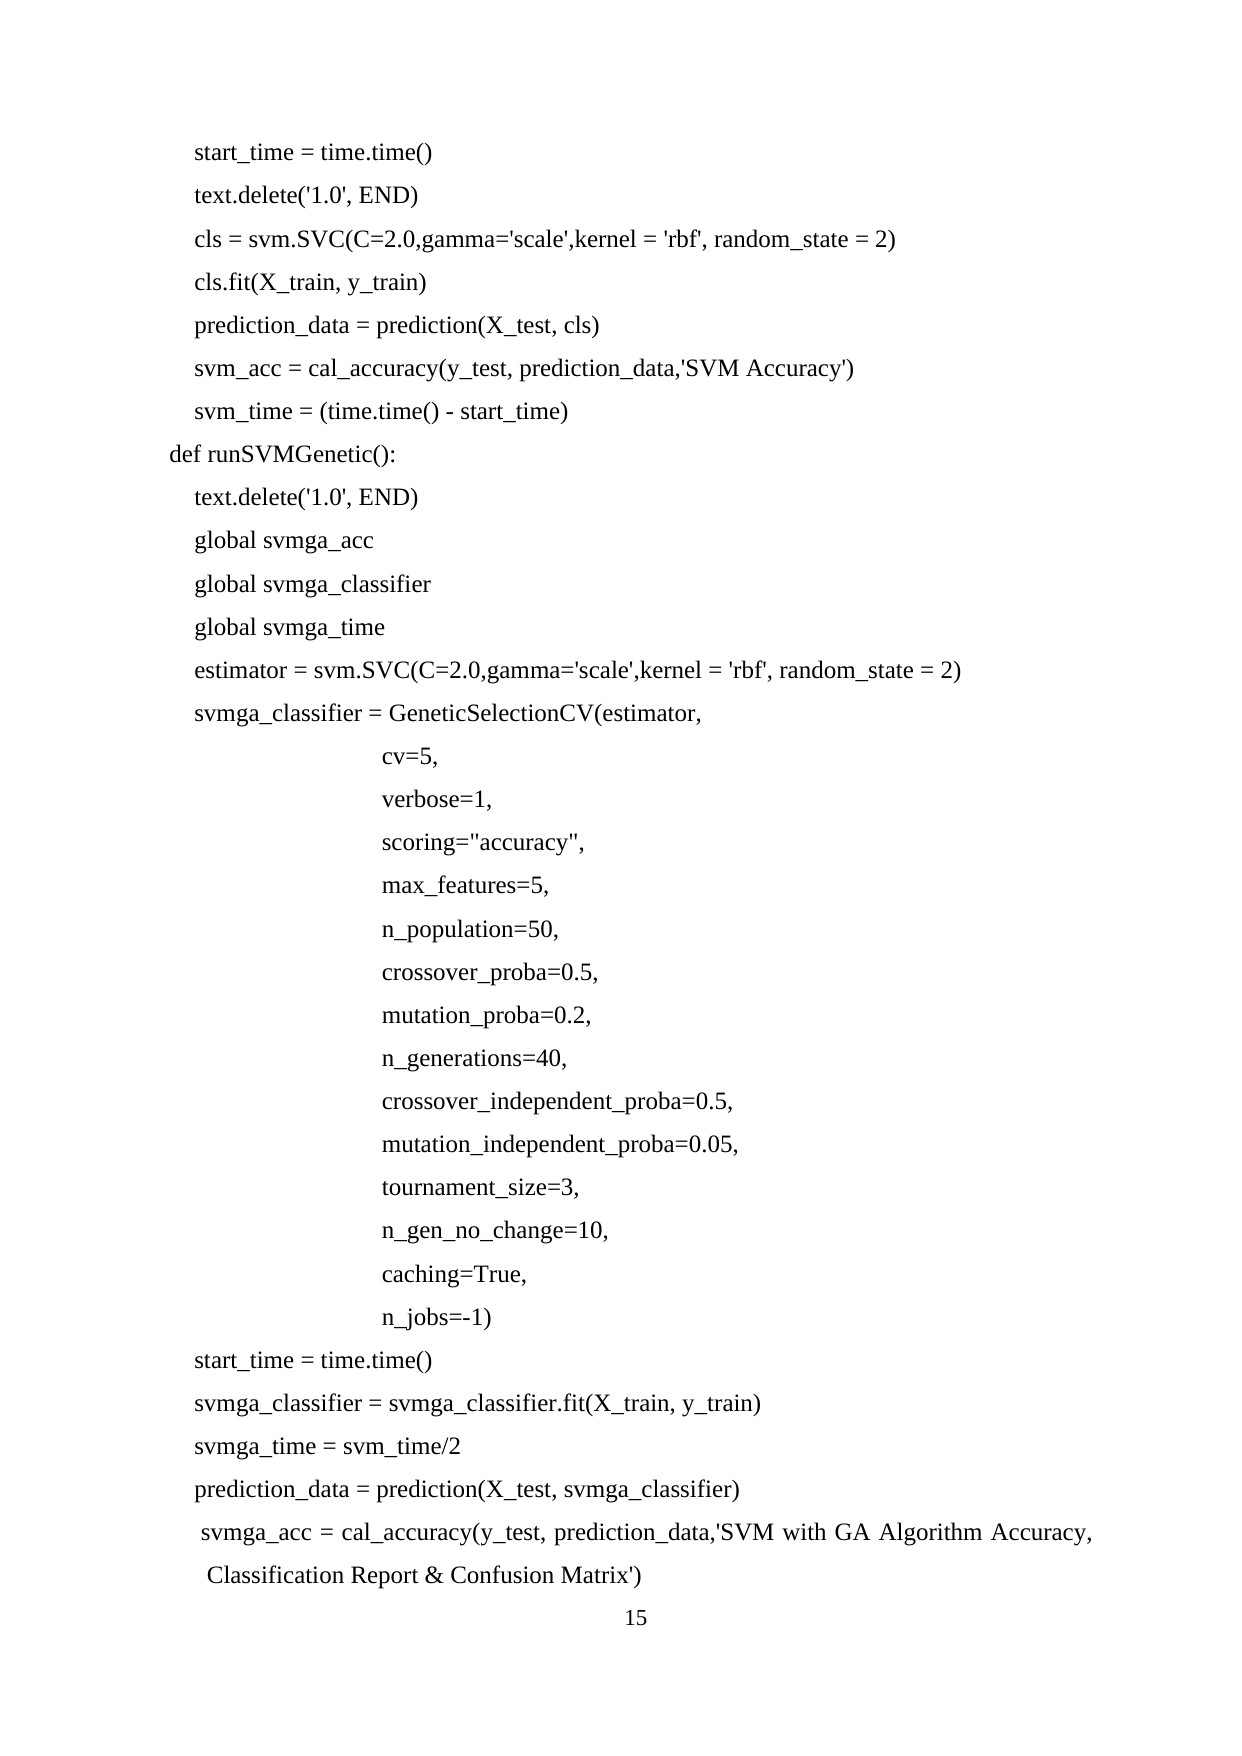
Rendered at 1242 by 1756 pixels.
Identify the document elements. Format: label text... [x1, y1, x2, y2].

text def runSVMGenetic(): [169, 439, 1094, 468]
text svm_acc = cal_accuracy(y_test, prediction_data,'SVM Accuracy') [169, 353, 1094, 382]
text start_time = time.time() [169, 1345, 1094, 1374]
text svmga_time = svm_time/2 [169, 1431, 1094, 1460]
text global svmga_time [169, 612, 1094, 641]
text prediction_data = prediction(X_test, cls) [169, 310, 1094, 339]
text cls = svm.SVC(C=2.0,gamma='scale',kernel = 'rbf', random_state = 2) [169, 224, 1094, 252]
text svmga_classifier = svmga_classifier.fit(X_train, y_train) [169, 1388, 1094, 1417]
text tournament_size=3, [169, 1172, 1094, 1201]
text global svmga_acc [169, 526, 1094, 554]
text n_population=50, [169, 914, 1094, 942]
text mutation_proba=0.2, [169, 1000, 1094, 1029]
text verbose=1, [169, 784, 1094, 813]
text scoring="accuracy", [169, 827, 1094, 856]
text n_generations=40, [169, 1043, 1094, 1072]
text prediction_data = prediction(X_test, svmga_classifier) [169, 1474, 1094, 1503]
text svm_time = (time.time() - start_time) [169, 396, 1094, 425]
text crossover_proba=0.5, [169, 957, 1094, 986]
text max_features=5, [169, 871, 1094, 899]
text cv=5, [169, 741, 1094, 770]
text text.delete('1.0', END) [169, 181, 1094, 209]
text n_jobs=-1) [169, 1302, 1094, 1331]
text svmga_classifier = GeneticSelectionCV(estimator, [169, 698, 1094, 727]
text mutation_independent_proba=0.05, [169, 1129, 1094, 1158]
text global svmga_classifier [169, 569, 1094, 597]
text caching=True, [169, 1259, 1094, 1287]
text n_gen_no_change=10, [169, 1216, 1094, 1244]
text start_time = time.time() [169, 137, 1094, 166]
text text.delete('1.0', END) [169, 482, 1094, 511]
text svmga_acc = cal_accuracy(y_test, prediction_data,'SVM with GA Algorithm Accuracy, Classification Report & Confusion Matrix') [169, 1517, 1094, 1589]
text cls.fit(X_train, y_train) [169, 267, 1094, 296]
text estimator = svm.SVC(C=2.0,gamma='scale',kernel = 'rbf', random_state = 2) [169, 655, 1094, 684]
text crossover_independent_proba=0.5, [169, 1086, 1094, 1115]
